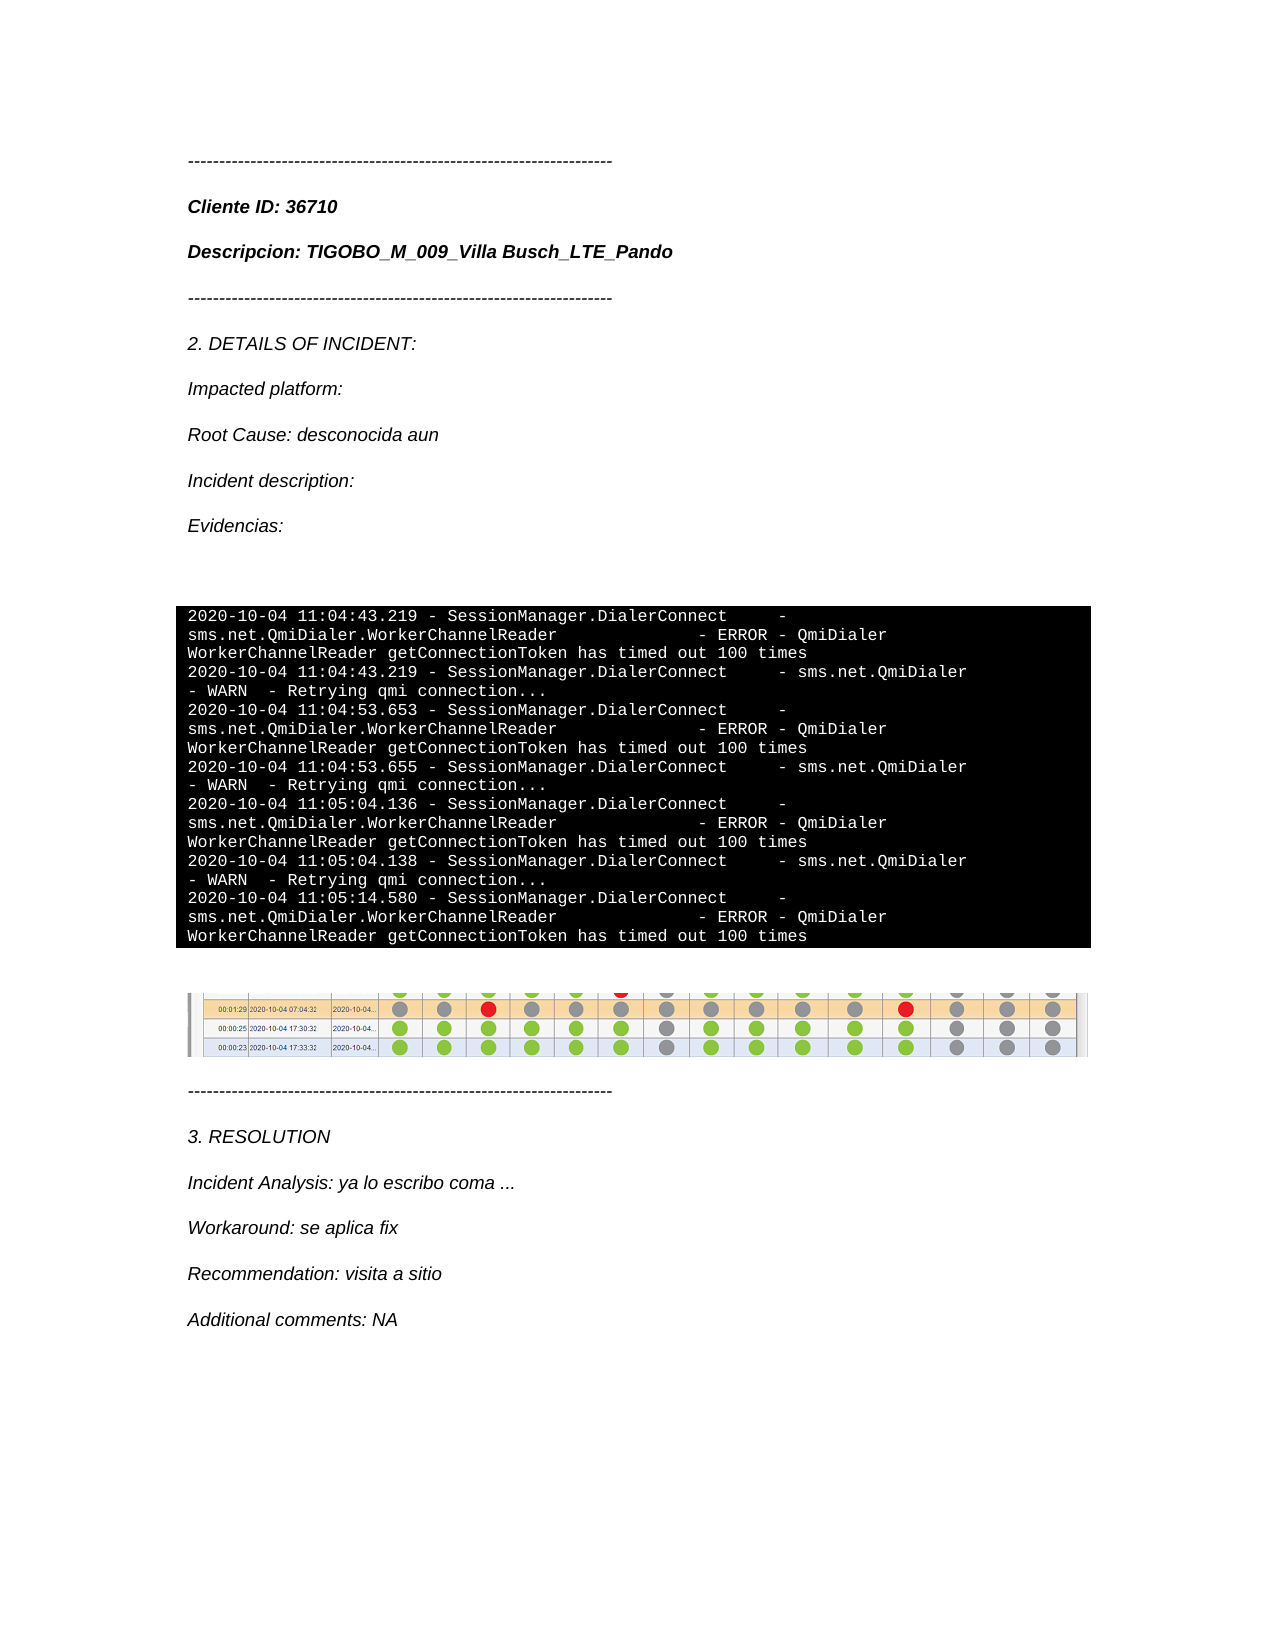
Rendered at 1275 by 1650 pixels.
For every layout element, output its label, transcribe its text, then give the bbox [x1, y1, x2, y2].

text Descripcion: TIGOBO_M_009_Villa Busch_LTE_Pando [187, 241, 1087, 263]
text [187, 150, 1087, 172]
text Impacted platform: [187, 378, 1087, 400]
text Root Cause: desconocida aun [187, 424, 1087, 445]
text Workaround: se aplica fix [187, 1217, 1087, 1239]
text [187, 287, 1087, 308]
text -------------------------------------------------------------------- [187, 1080, 1087, 1102]
text 2. DETAILS OF INCIDENT: [187, 332, 1087, 354]
text Evidencias: [187, 515, 1087, 537]
text Cliente ID: 36710 [187, 196, 1087, 217]
text Incident description: [187, 469, 1087, 491]
picture [187, 993, 1088, 1057]
table_header 2020-10-04 11:04:43.219 - SessionManager.DialerConnect - sms.net.QmiDialer.WorkerChannelReader - ERROR - QmiDialer WorkerChannelReader getConnectionToken has timed out 100 times 2020-10-04 11:04:43.219 - SessionManager.DialerConnect - sms.net.QmiDialer - WARN - Retrying qmi connection... 2020-10-04 11:04:53.653 - SessionManager.DialerConnect - sms.net.QmiDialer.WorkerChannelReader - ERROR - QmiDialer WorkerChannelReader getConnectionToken has timed out 100 times 2020-10-04 11:04:53.655 - SessionManager.DialerConnect - sms.net.QmiDialer - WARN - Retrying qmi connection... 2020-10-04 11:05:04.136 - SessionManager.DialerConnect - sms.net.QmiDialer.WorkerChannelReader - ERROR - QmiDialer WorkerChannelReader getConnectionToken has timed out 100 times 2020-10-04 11:05:04.138 - SessionManager.DialerConnect - sms.net.QmiDialer - WARN - Retrying qmi connection... 2020-10-04 11:05:14.580 - SessionManager.DialerConnect - sms.net.QmiDialer.WorkerChannelReader - ERROR - QmiDialer WorkerChannelReader getConnectionToken has timed out 100 times [177, 607, 1090, 947]
text Additional comments: NA [187, 1308, 1087, 1330]
text 3. RESOLUTION [187, 1126, 1087, 1147]
text Recommendation: visita a sitio [187, 1263, 1087, 1284]
text Incident Analysis: ya lo escribo coma ... [187, 1172, 1087, 1193]
